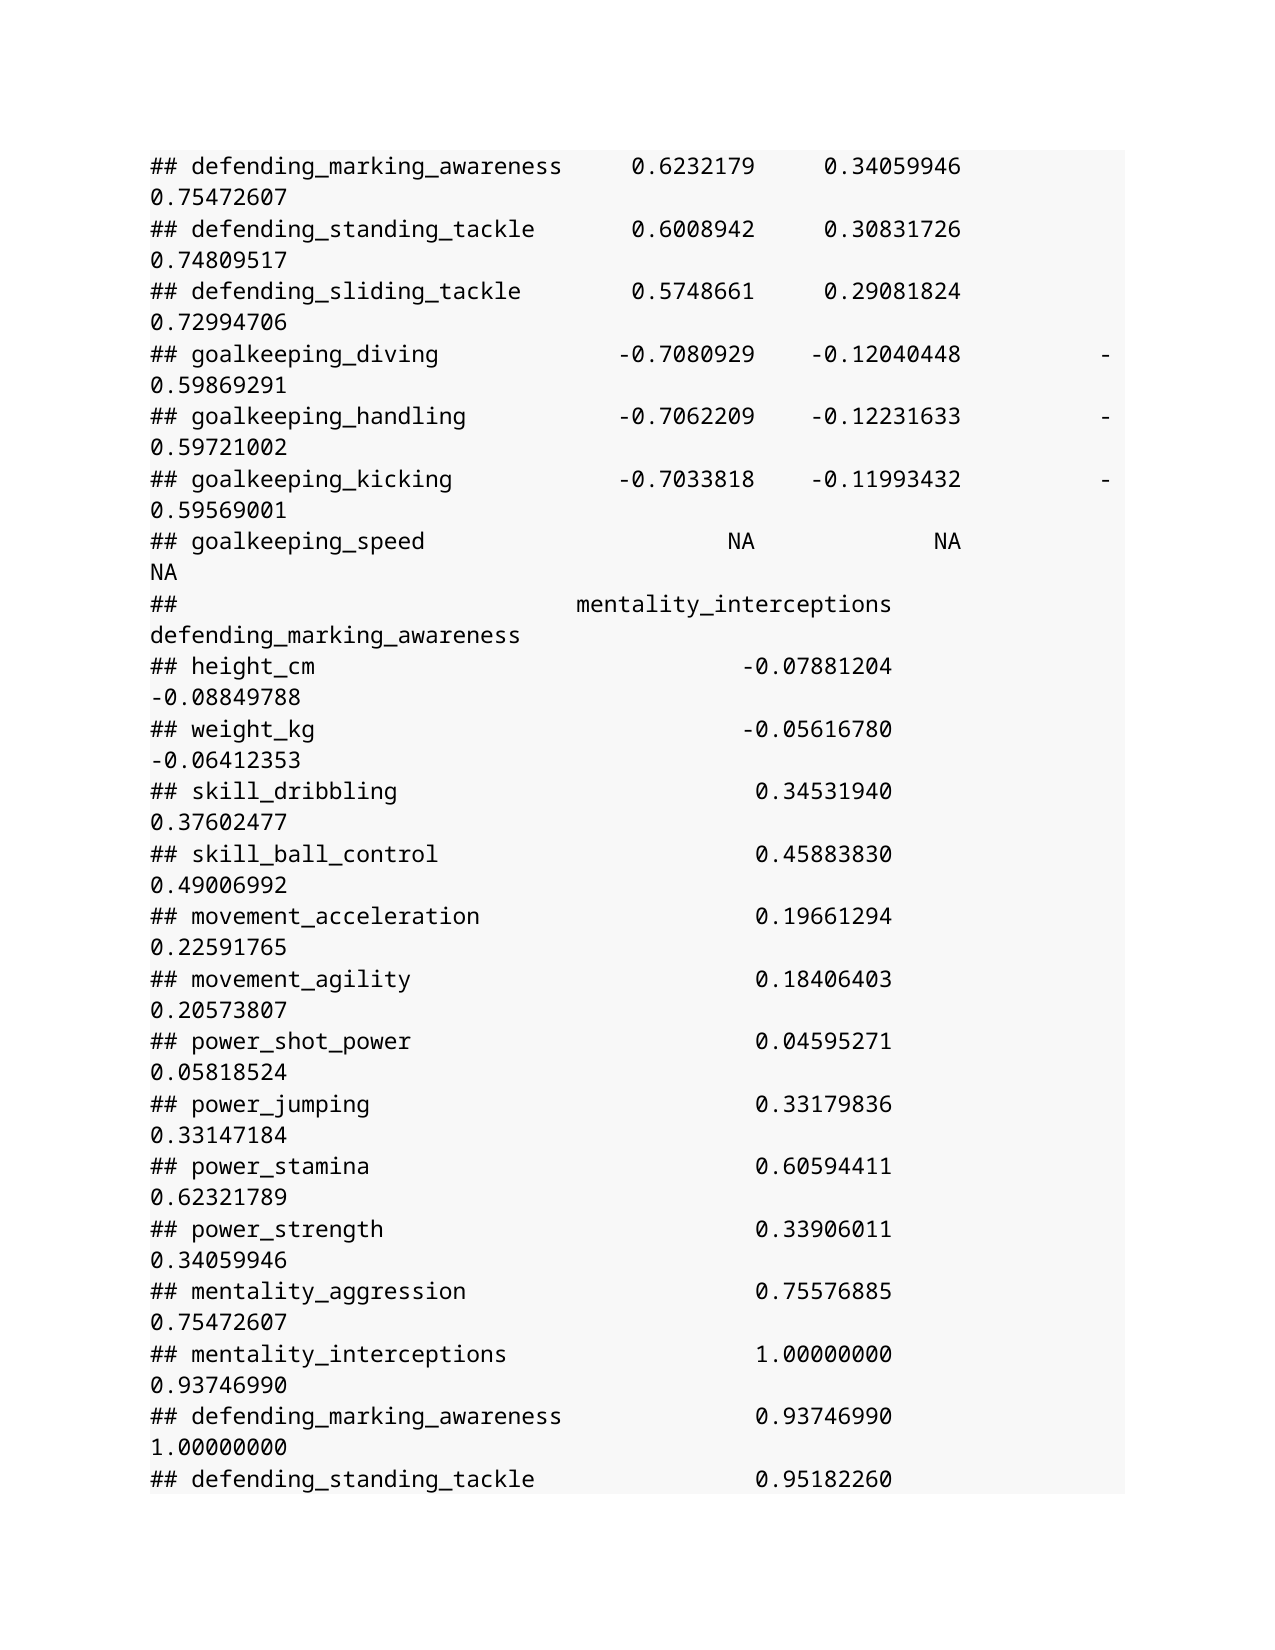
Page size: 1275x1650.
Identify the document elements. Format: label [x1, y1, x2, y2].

text [150, 150, 1125, 1494]
